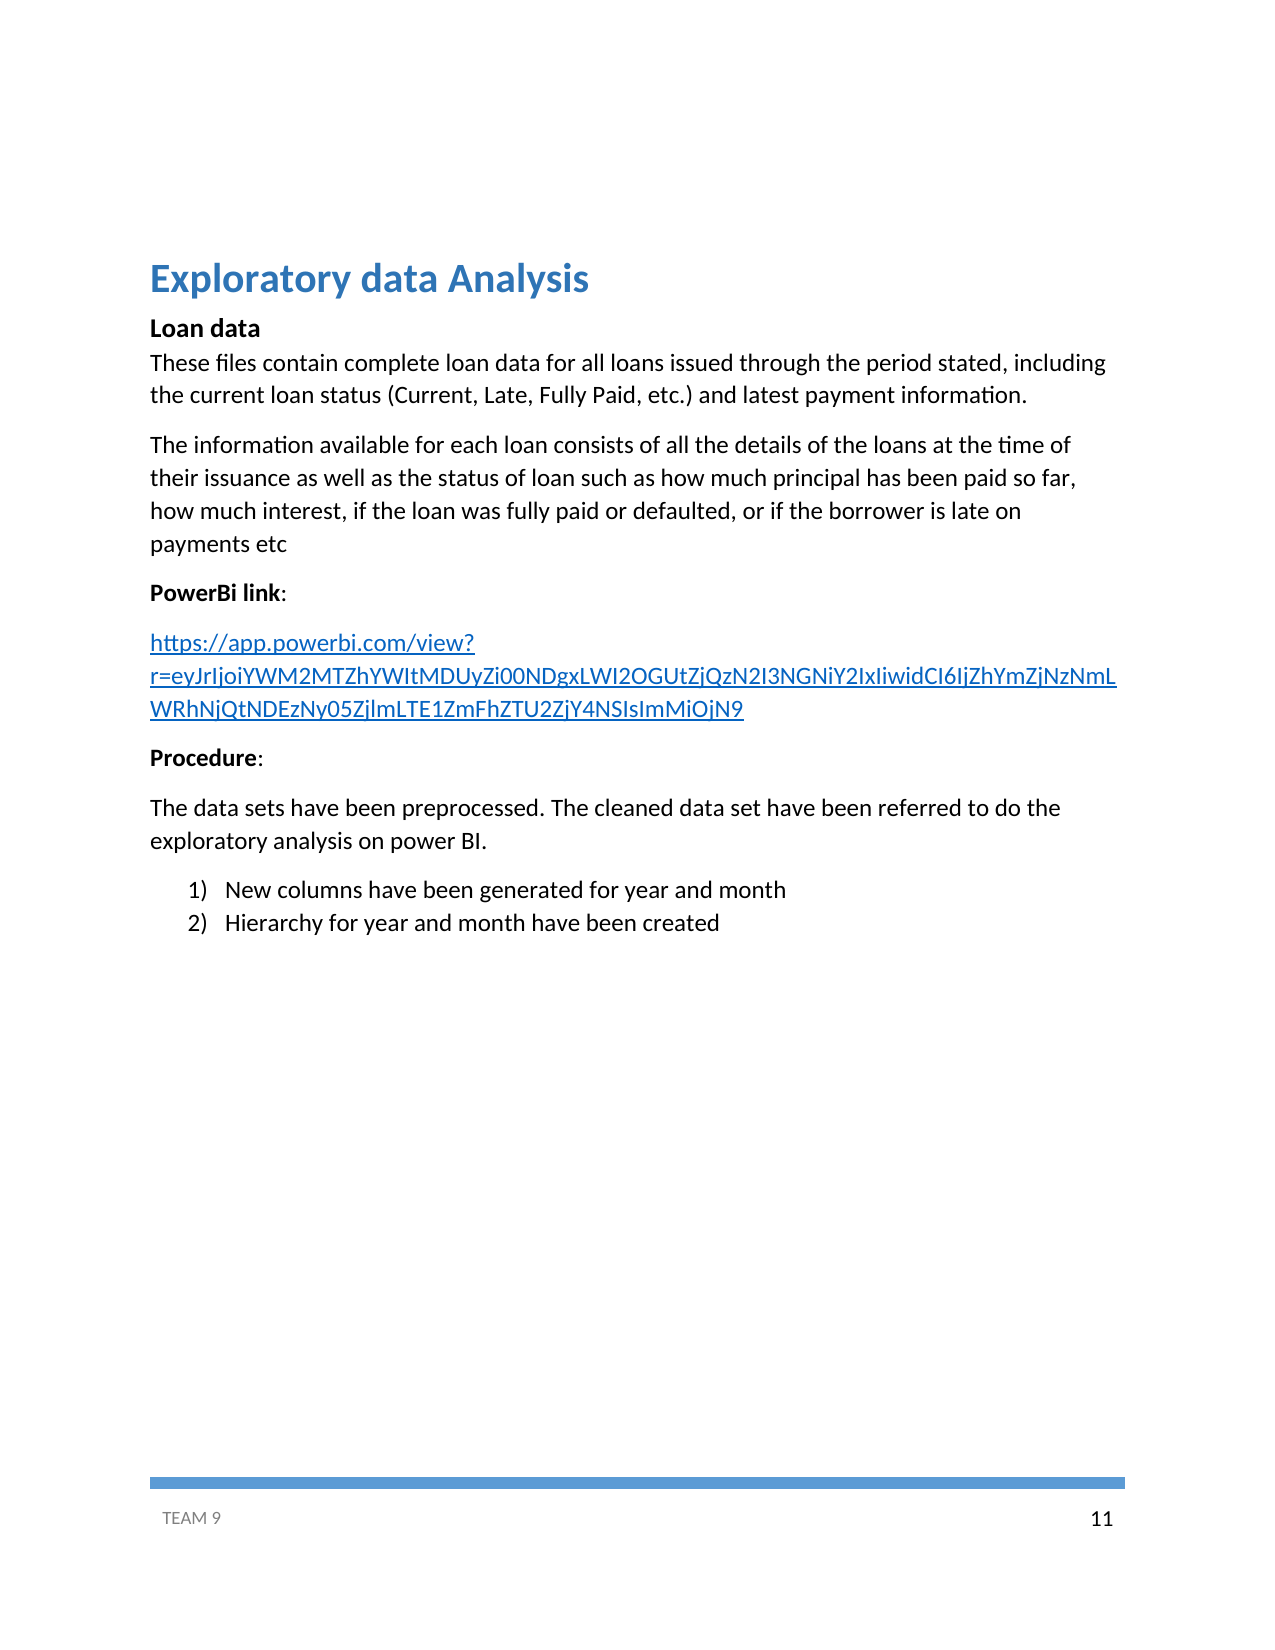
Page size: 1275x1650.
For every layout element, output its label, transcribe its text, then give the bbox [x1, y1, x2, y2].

subtitle Loan data [150, 311, 1125, 344]
text PowerBi link: [150, 578, 1125, 608]
text These files contain complete loan data for all loans issued through the period stated, including the current loan status (Current, Late, Fully Paid, etc.) and latest payment information. [150, 347, 1125, 410]
text The information available for each loan consists of all the details of the loans at the time of their issuance as well as the status of loan such as how much principal has been paid so far, how much interest, if the loan was fully paid or defaulted, or if the borrower is late on payments etc [150, 429, 1125, 558]
text The data sets have been preprocessed. The cleaned data set have been referred to do the exploratory analysis on power BI. [150, 792, 1125, 856]
list Hierarchy for year and month have been created [187, 908, 1125, 938]
text Procedure: [150, 743, 1125, 773]
text https://app.powerbi.com/view?r=eyJrIjoiYWM2MTZhYWItMDUyZi00NDgxLWI2OGUtZjQzN2I3NGNiY2IxIiwidCI6IjZhYmZjNzNmLWRhNjQtNDEzNy05ZjlmLTE1ZmFhZTU2ZjY4NSIsImMiOjN9 [150, 627, 1125, 723]
subtitle Exploratory data Analysis [150, 252, 1125, 303]
list New columns have been generated for year and month [187, 875, 1125, 905]
